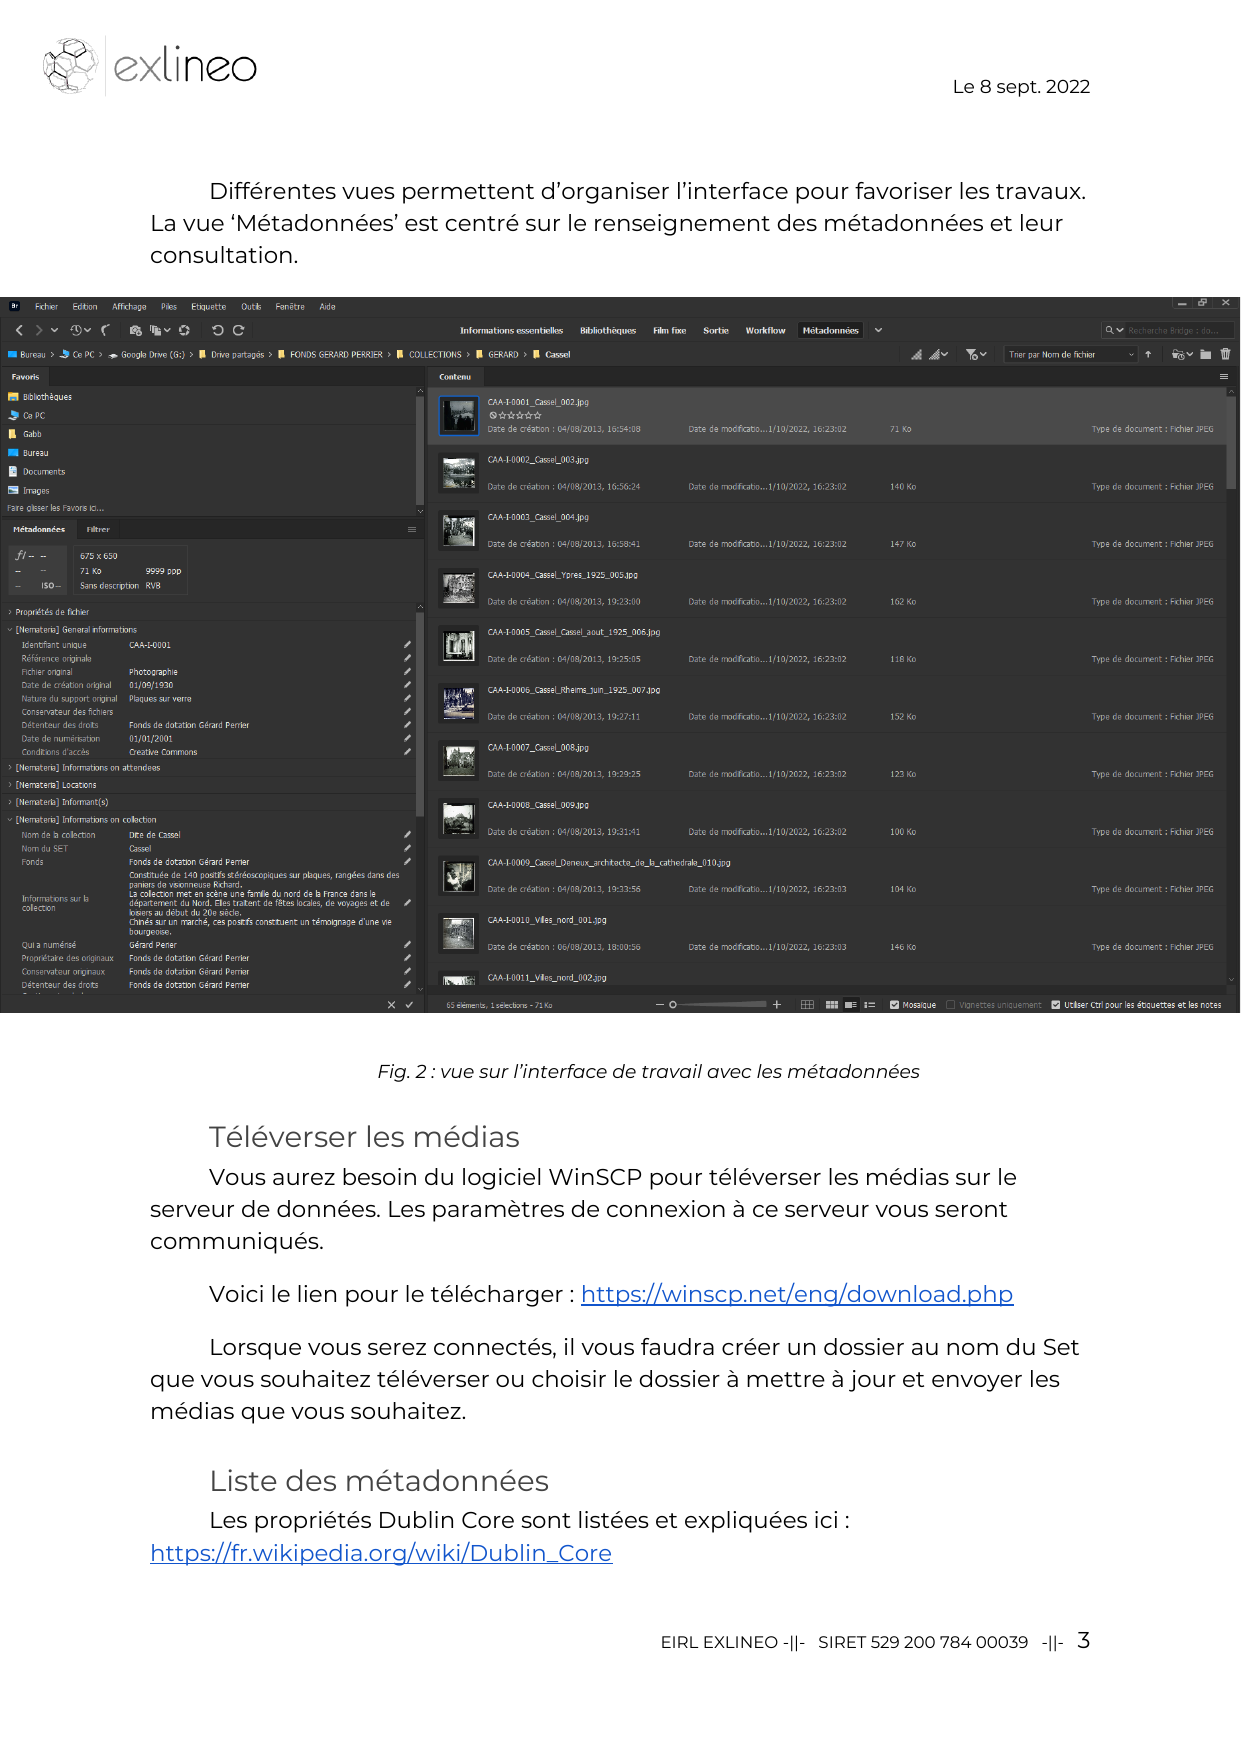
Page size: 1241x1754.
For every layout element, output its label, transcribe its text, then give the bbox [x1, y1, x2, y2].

picture [0, 297, 1241, 1013]
text Voici le lien pour le télécharger : https://winscp.net/eng/download.php [150, 1280, 1090, 1308]
text Fig. 2 : vue sur l’interface de travail avec les métadonnées [150, 1013, 1090, 1083]
text Lorsque vous serez connectés, il vous faudra créer un dossier au nom du Set que vous souhaitez téléverser ou choisir le dossier à mettre à jour et envoyer les médias que vous souhaitez. [150, 1333, 1090, 1425]
text Les propriétés Dublin Core sont listées et expliquées ici : https://fr.wikipedia.org/wiki/Dublin_Core [150, 1507, 1090, 1567]
picture [36, 31, 265, 101]
subtitle Téléverser les médias [150, 1119, 1090, 1155]
text Différentes vues permettent d’organiser l’interface pour favoriser les travaux. La vue ‘Métadonnées’ est centré sur le renseignement des métadonnées et leur consultation. [150, 177, 1090, 269]
text Vous aurez besoin du logiciel WinSCP pour téléverser les médias sur le serveur de données. Les paramètres de connexion à ce serveur vous seront communiqués. [150, 1163, 1090, 1255]
subtitle Liste des métadonnées [150, 1463, 1090, 1498]
